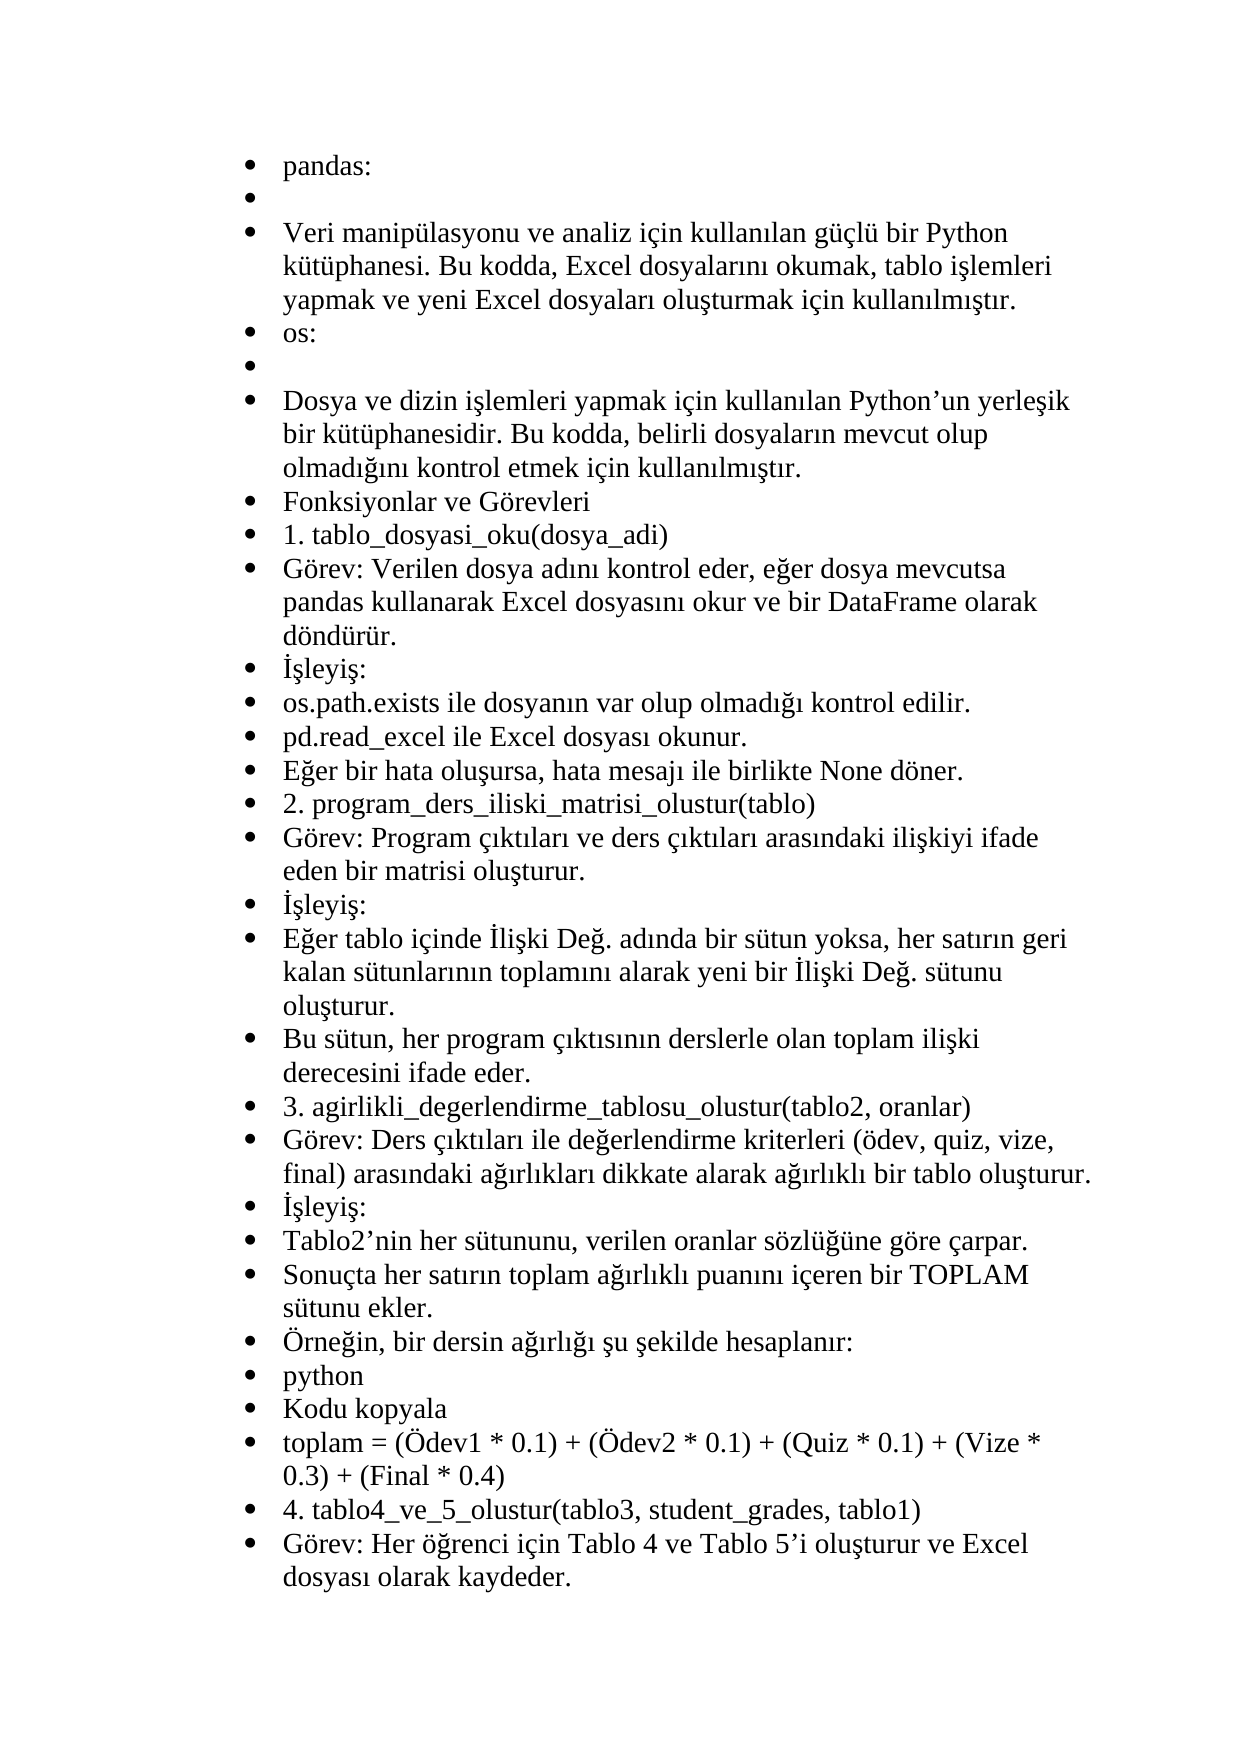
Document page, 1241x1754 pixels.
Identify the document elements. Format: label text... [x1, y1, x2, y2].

list Görev: Program çıktıları ve ders çıktıları arasındaki ilişkiyi ifade eden bir matrisi oluşturur. [245, 820, 1093, 887]
list 1. tablo_dosyasi_oku(dosya_adi) [245, 517, 1093, 551]
list 4. tablo4_ve_5_olustur(tablo3, student_grades, tablo1) [245, 1492, 1093, 1526]
list Görev: Verilen dosya adını kontrol eder, eğer dosya mevcutsa pandas kullanarak Excel dosyasını okur ve bir DataFrame olarak döndürür. [245, 551, 1093, 652]
list os.path.exists ile dosyanın var olup olmadığı kontrol edilir. [245, 685, 1093, 719]
list Örneğin, bir dersin ağırlığı şu şekilde hesaplanır: [245, 1324, 1093, 1358]
list Dosya ve dizin işlemleri yapmak için kullanılan Python’un yerleşik bir kütüphanesidir. Bu kodda, belirli dosyaların mevcut olup olmadığını kontrol etmek için kullanılmıştır. [245, 383, 1093, 484]
list pd.read_excel ile Excel dosyası okunur. [245, 719, 1093, 753]
list Eğer tablo içinde İlişki Değ. adında bir sütun yoksa, her satırın geri kalan sütunlarının toplamını alarak yeni bir İlişki Değ. sütunu oluşturur. [245, 921, 1093, 1021]
list Görev: Ders çıktıları ile değerlendirme kriterleri (ödev, quiz, vize, final) arasındaki ağırlıkları dikkate alarak ağırlıklı bir tablo oluşturur. [245, 1122, 1093, 1189]
list os: [245, 316, 1093, 349]
list 2. program_ders_iliski_matrisi_olustur(tablo) [245, 786, 1093, 820]
list Görev: Her öğrenci için Tablo 4 ve Tablo 5’i oluşturur ve Excel dosyası olarak kaydeder. [245, 1526, 1093, 1593]
list toplam = (Ödev1 * 0.1) + (Ödev2 * 0.1) + (Quiz * 0.1) + (Vize * 0.3) + (Final * 0.4) [245, 1425, 1093, 1492]
list Eğer bir hata oluşursa, hata mesajı ile birlikte None döner. [245, 753, 1093, 786]
list İşleyiş: [245, 652, 1093, 685]
list 3. agirlikli_degerlendirme_tablosu_olustur(tablo2, oranlar) [245, 1089, 1093, 1122]
list Veri manipülasyonu ve analiz için kullanılan güçlü bir Python kütüphanesi. Bu kodda, Excel dosyalarını okumak, tablo işlemleri yapmak ve yeni Excel dosyaları oluşturmak için kullanılmıştır. [245, 215, 1093, 316]
list pandas: [245, 148, 1093, 181]
list İşleyiş: [245, 887, 1093, 921]
list İşleyiş: [245, 1189, 1093, 1223]
list Kodu kopyala [245, 1391, 1093, 1425]
list Bu sütun, her program çıktısının derslerle olan toplam ilişki derecesini ifade eder. [245, 1021, 1093, 1089]
list python [245, 1358, 1093, 1391]
list Tablo2’nin her sütununu, verilen oranlar sözlüğüne göre çarpar. [245, 1223, 1093, 1257]
list Sonuçta her satırın toplam ağırlıklı puanını içeren bir TOPLAM sütunu ekler. [245, 1257, 1093, 1324]
list Fonksiyonlar ve Görevleri [245, 484, 1093, 517]
